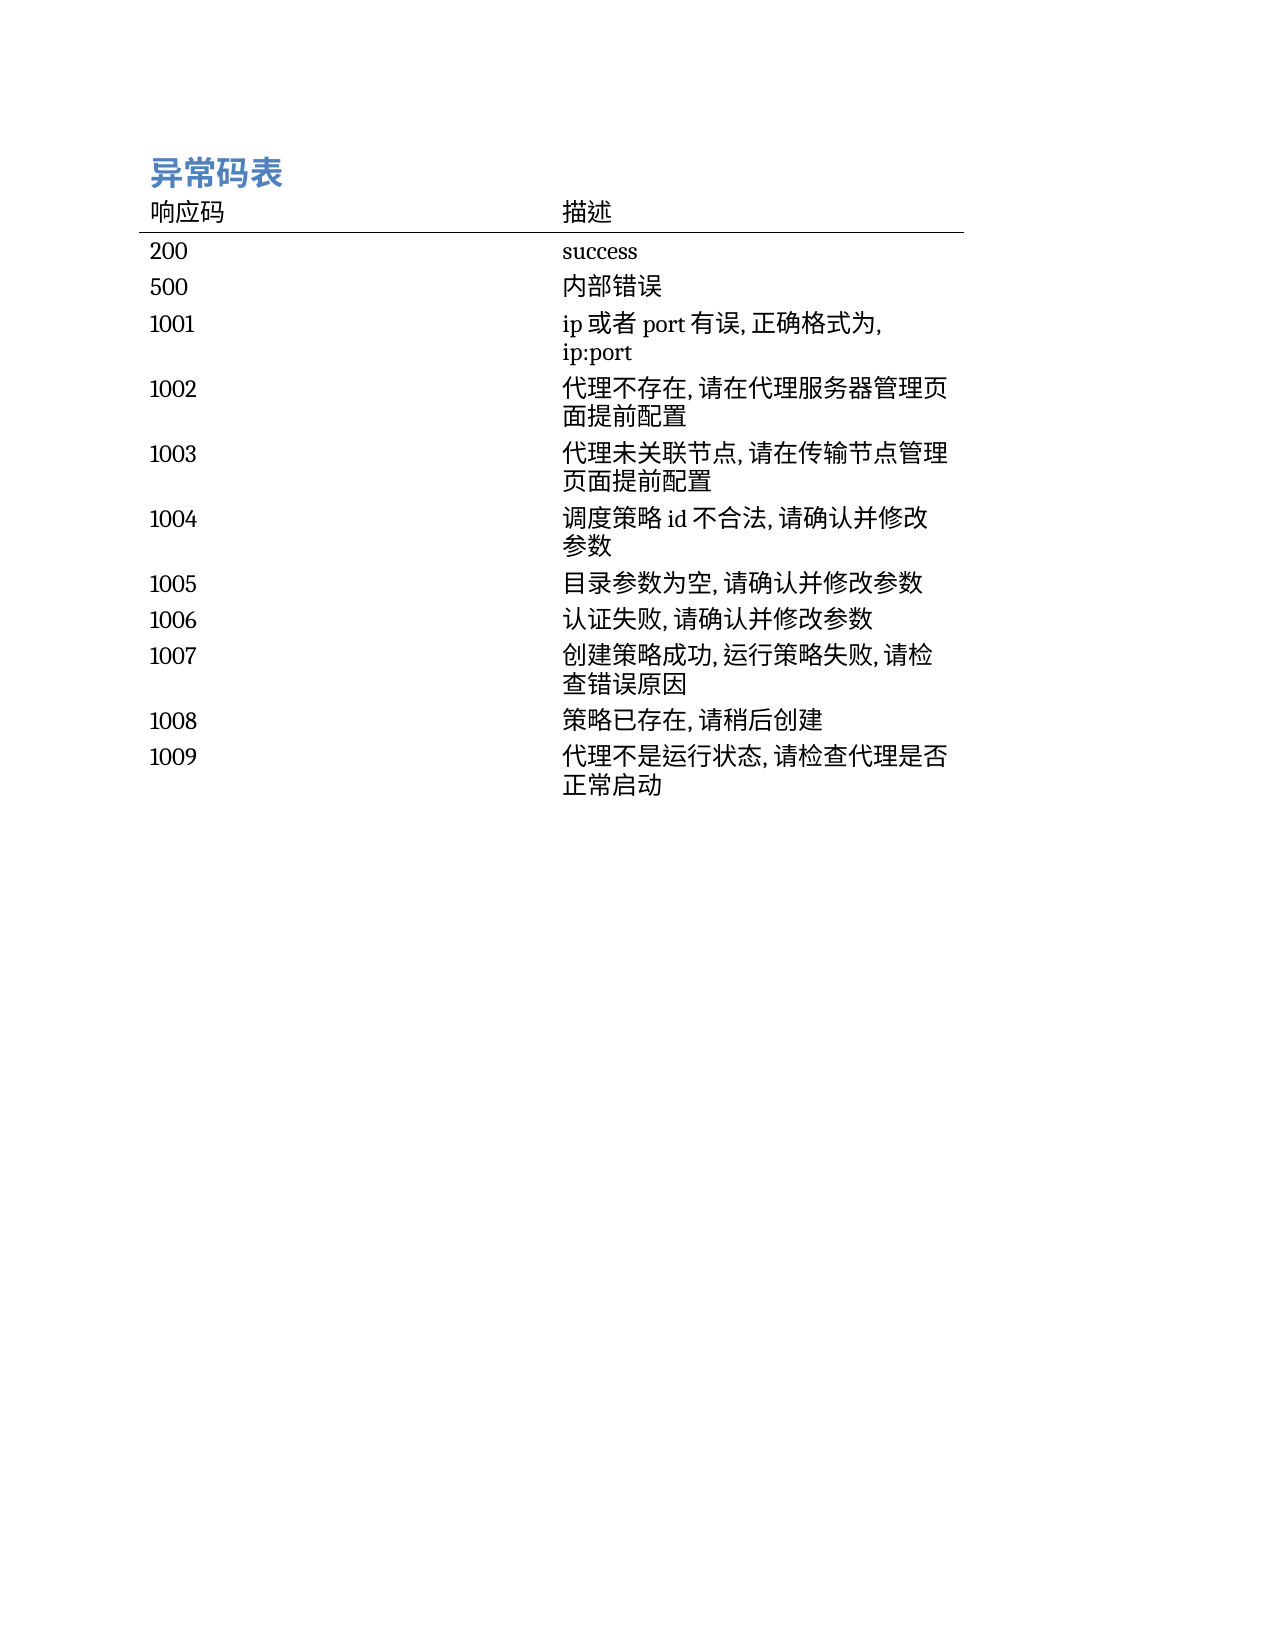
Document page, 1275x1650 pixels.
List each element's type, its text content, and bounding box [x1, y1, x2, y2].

table_cell success [551, 233, 964, 269]
table_cell 1004 [139, 501, 551, 566]
table_cell ip或者port有误, 正确格式为, ip:port [551, 306, 964, 371]
table_cell 1006 [139, 602, 551, 638]
table_cell 代理不存在, 请在代理服务器管理页面提前配置 [551, 371, 964, 436]
table_cell 策略已存在, 请稍后创建 [551, 703, 964, 739]
table_header 描述 [551, 195, 964, 232]
table_cell 1003 [139, 436, 551, 501]
table_cell 1001 [139, 306, 551, 371]
table_cell 内部错误 [551, 270, 964, 306]
table_cell 代理未关联节点, 请在传输节点管理页面提前配置 [551, 436, 964, 501]
table_cell 1008 [139, 703, 551, 739]
table_cell 认证失败, 请确认并修改参数 [551, 602, 964, 638]
table_cell 200 [139, 233, 551, 269]
table_cell 1009 [139, 740, 551, 804]
table_cell 1007 [139, 638, 551, 703]
table_cell 1002 [139, 371, 551, 436]
table_header 响应码 [139, 195, 551, 232]
subtitle 异常码表 [150, 150, 1125, 195]
table_cell 调度策略id不合法, 请确认并修改参数 [551, 501, 964, 566]
table_cell 代理不是运行状态, 请检查代理是否正常启动 [551, 740, 964, 804]
table_cell 500 [139, 270, 551, 306]
table_cell 目录参数为空, 请确认并修改参数 [551, 566, 964, 602]
table_cell 创建策略成功, 运行策略失败, 请检查错误原因 [551, 638, 964, 703]
table_cell 1005 [139, 566, 551, 602]
